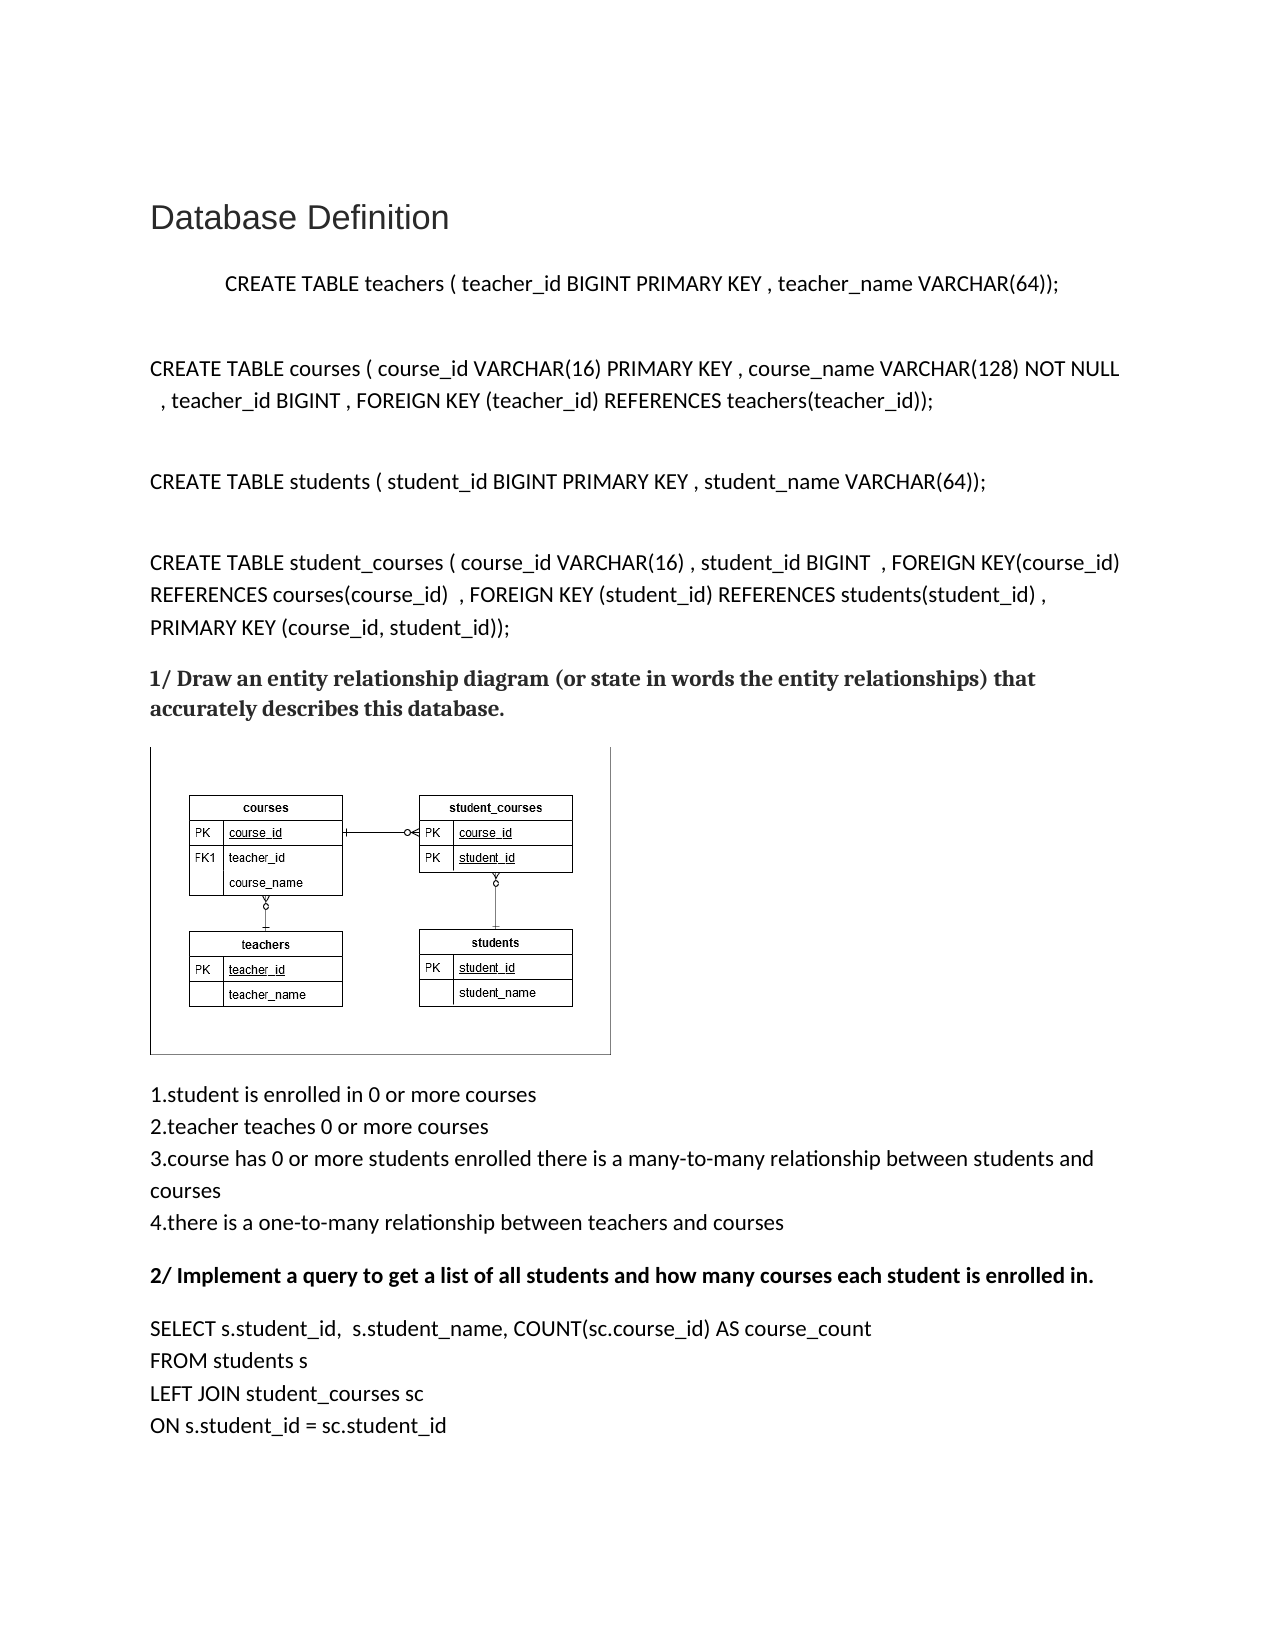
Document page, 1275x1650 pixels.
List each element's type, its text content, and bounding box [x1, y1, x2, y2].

picture [150, 747, 611, 1055]
subtitle Database Definition [150, 193, 1125, 237]
text 1.student is enrolled in 0 or more courses 2.teacher teaches 0 or more courses 3.course has 0 or more students enrolled there is a many-to-many relationship between students and courses 4.there is a one-to-many relationship between teachers and courses [150, 1080, 1125, 1236]
text 2/ Implement a query to get a list of all students and how many courses each student is enrolled in. [150, 1261, 1125, 1289]
text CREATE TABLE teachers ( teacher_id BIGINT PRIMARY KEY , teacher_name VARCHAR(64)); [225, 237, 1125, 297]
text CREATE TABLE students ( student_id BIGINT PRIMARY KEY , student_name VARCHAR(64)); [150, 439, 1125, 495]
text CREATE TABLE courses ( course_id VARCHAR(16) PRIMARY KEY , course_name VARCHAR(128) NOT NULL , teacher_id BIGINT , FOREIGN KEY (teacher_id) REFERENCES teachers(teacher_id)); [150, 322, 1125, 414]
text 1/ Draw an entity relationship diagram (or state in words the entity relationships) that accurately describes this database. [150, 666, 1125, 722]
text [150, 1314, 1125, 1439]
text CREATE TABLE student_courses ( course_id VARCHAR(16) , student_id BIGINT , FOREIGN KEY(course_id) REFERENCES courses(course_id) , FOREIGN KEY (student_id) REFERENCES students(student_id) , PRIMARY KEY (course_id, student_id)); [150, 516, 1125, 641]
